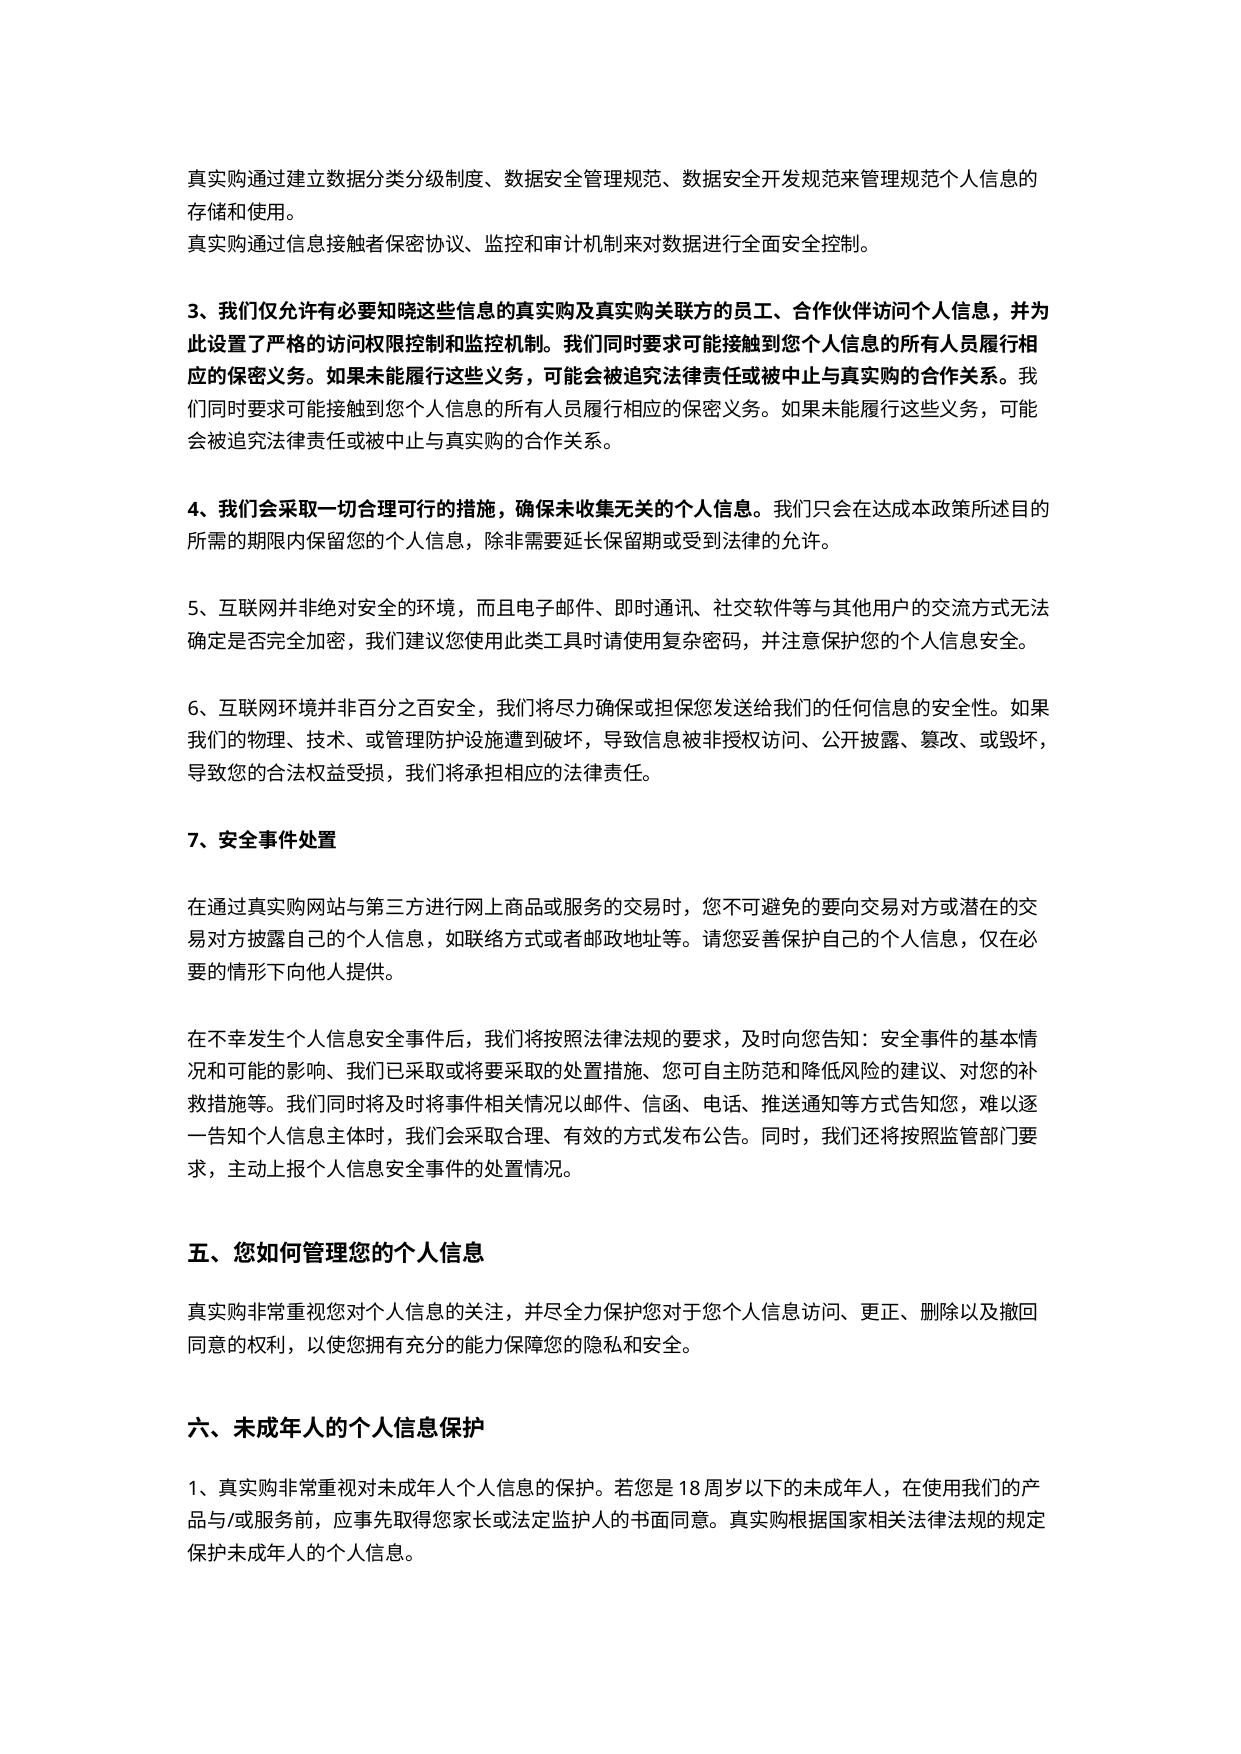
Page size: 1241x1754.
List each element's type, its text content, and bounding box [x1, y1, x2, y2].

text 在不幸发生个人信息安全事件后，我们将按照法律法规的要求，及时向您告知：安全事件的基本情况和可能的影响、我们已采取或将要采取的处置措施、您可自主防范和降低风险的建议、对您的补救措施等。我们同时将及时将事件相关情况以邮件、信函、电话、推送通知等方式告知您，难以逐一告知个人信息主体时，我们会采取合理、有效的方式发布公告。同时，我们还将按照监管部门要求，主动上报个人信息安全事件的处置情况。 [187, 1022, 1053, 1184]
text 1、真实购非常重视对未成年人个人信息的保护。若您是18周岁以下的未成年人，在使用我们的产品与/或服务前，应事先取得您家长或法定监护人的书面同意。真实购根据国家相关法律法规的规定保护未成年人的个人信息。 [187, 1470, 1053, 1568]
text 真实购通过建立数据分类分级制度、数据安全管理规范、数据安全开发规范来管理规范个人信息的存储和使用。 真实购通过信息接触者保密协议、监控和审计机制来对数据进行全面安全控制。 [187, 162, 1053, 259]
subtitle 五、您如何管理您的个人信息 [187, 1219, 1053, 1284]
text 3、我们仅允许有必要知晓这些信息的真实购及真实购关联方的员工、合作伙伴访问个人信息，并为此设置了严格的访问权限控制和监控机制。我们同时要求可能接触到您个人信息的所有人员履行相应的保密义务。如果未能履行这些义务，可能会被追究法律责任或被中止与真实购的合作关系。我们同时要求可能接触到您个人信息的所有人员履行相应的保密义务。如果未能履行这些义务，可能会被追究法律责任或被中止与真实购的合作关系。 [187, 294, 1053, 457]
text 真实购非常重视您对个人信息的关注，并尽全力保护您对于您个人信息访问、更正、删除以及撤回同意的权利，以使您拥有充分的能力保障您的隐私和安全。 [187, 1295, 1053, 1360]
text 6、互联网环境并非百分之百安全，我们将尽力确保或担保您发送给我们的任何信息的安全性。如果我们的物理、技术、或管理防护设施遭到破坏，导致信息被非授权访问、公开披露、篡改、或毁坏，导致您的合法权益受损，我们将承担相应的法律责任。 [187, 690, 1053, 788]
text 7、安全事件处置 [187, 822, 1053, 855]
text 4、我们会采取一切合理可行的措施，确保未收集无关的个人信息。我们只会在达成本政策所述目的所需的期限内保留您的个人信息，除非需要延长保留期或受到法律的允许。 [187, 491, 1053, 556]
text 在通过真实购网站与第三方进行网上商品或服务的交易时，您不可避免的要向交易对方或潜在的交易对方披露自己的个人信息，如联络方式或者邮政地址等。请您妥善保护自己的个人信息，仅在必要的情形下向他人提供。 [187, 889, 1053, 987]
text 5、互联网并非绝对安全的环境，而且电子邮件、即时通讯、社交软件等与其他用户的交流方式无法确定是否完全加密，我们建议您使用此类工具时请使用复杂密码，并注意保护您的个人信息安全。 [187, 591, 1053, 656]
subtitle 六、未成年人的个人信息保护 [187, 1394, 1053, 1459]
